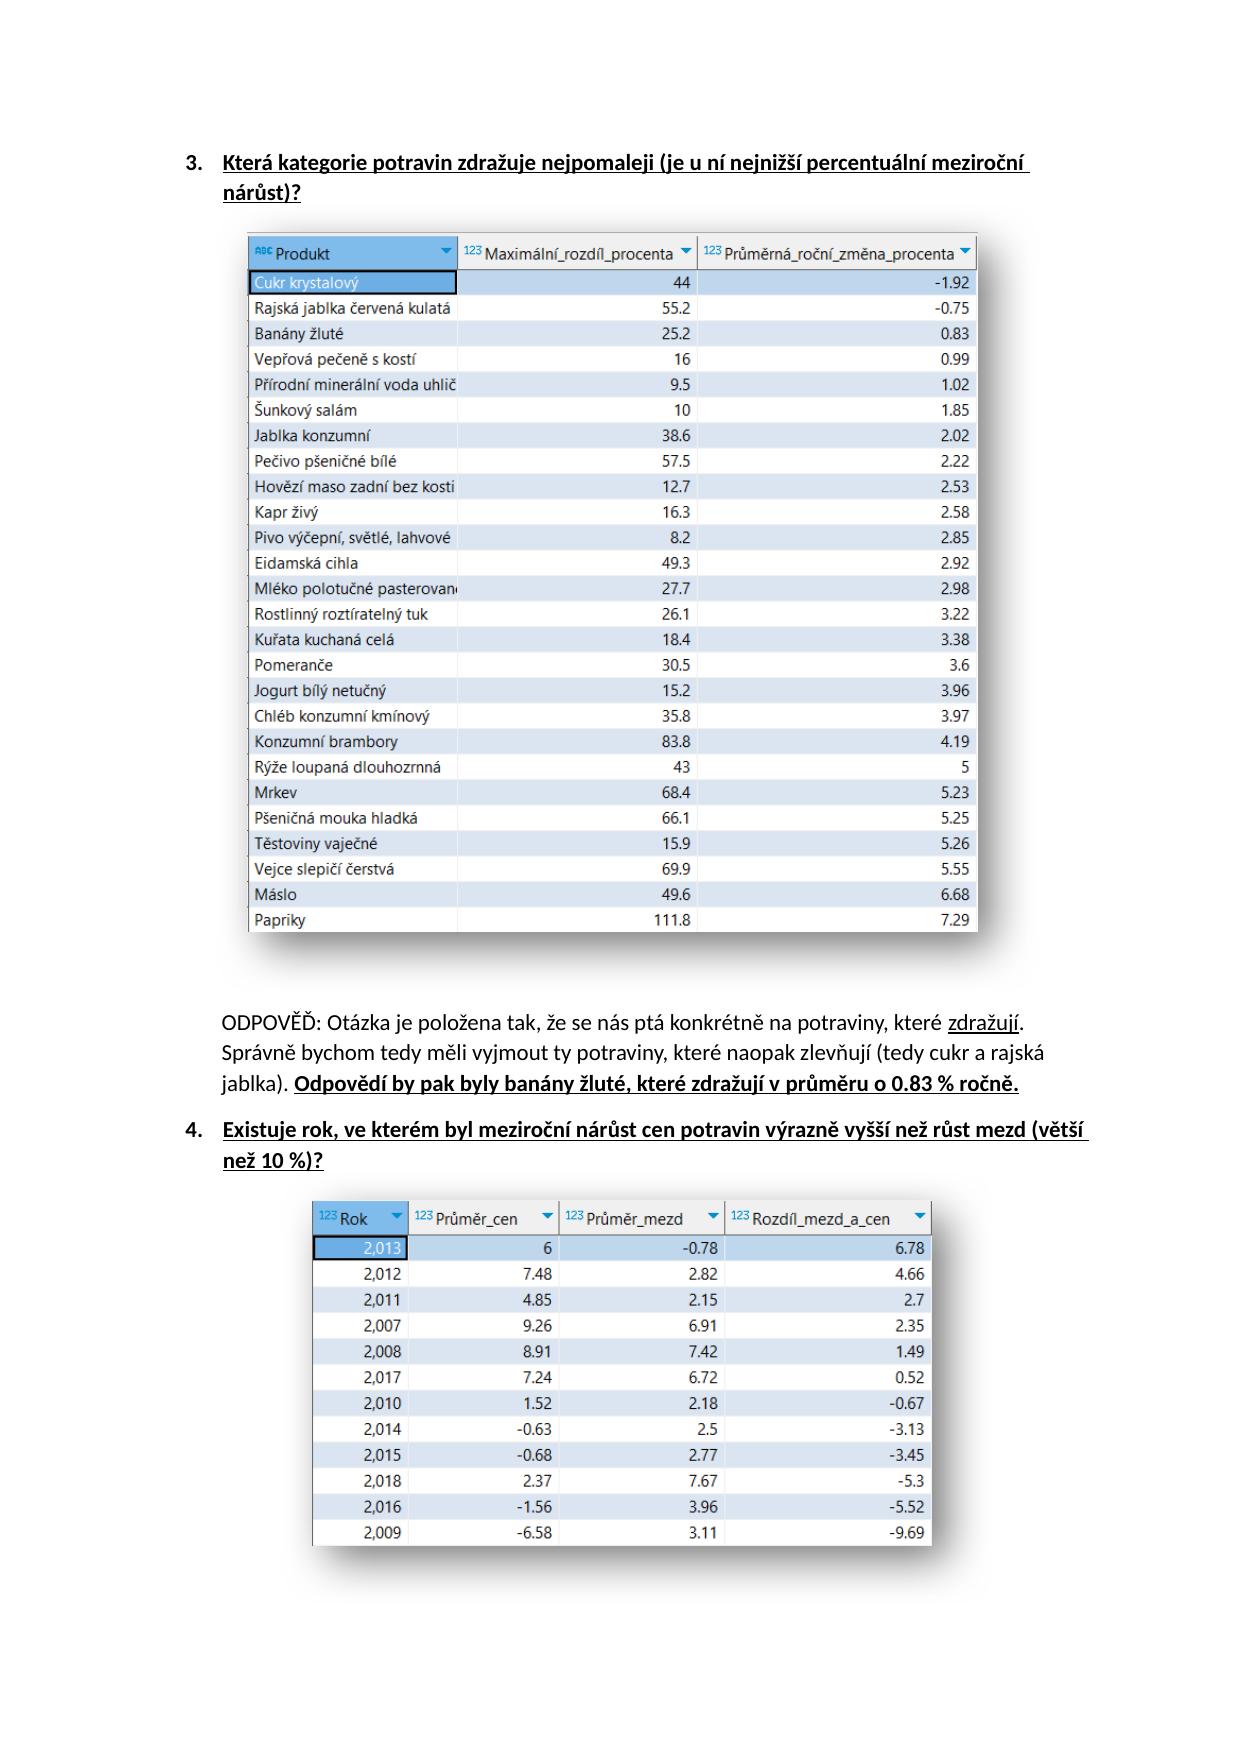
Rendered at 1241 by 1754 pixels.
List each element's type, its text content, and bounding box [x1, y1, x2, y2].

list Existuje rok, ve kterém byl meziroční nárůst cen potravin výrazně vyšší než růst mezd (větší než 10 %)? [185, 1116, 1093, 1174]
picture [247, 232, 978, 932]
list Která kategorie potravin zdražuje nejpomaleji (je u ní nejnižší percentuální meziroční nárůst)? [185, 148, 1093, 206]
text ODPOVĚĎ: Otázka je položena tak, že se nás ptá konkrétně na potraviny, které zdražují. Správně bychom tedy měli vyjmout ty potraviny, které naopak zlevňují (tedy cukr a rajská jablka). Odpovědí by pak byly banány žluté, které zdražují v průměru o 0.83 % ročně. [221, 1008, 1093, 1097]
picture [312, 1200, 932, 1546]
